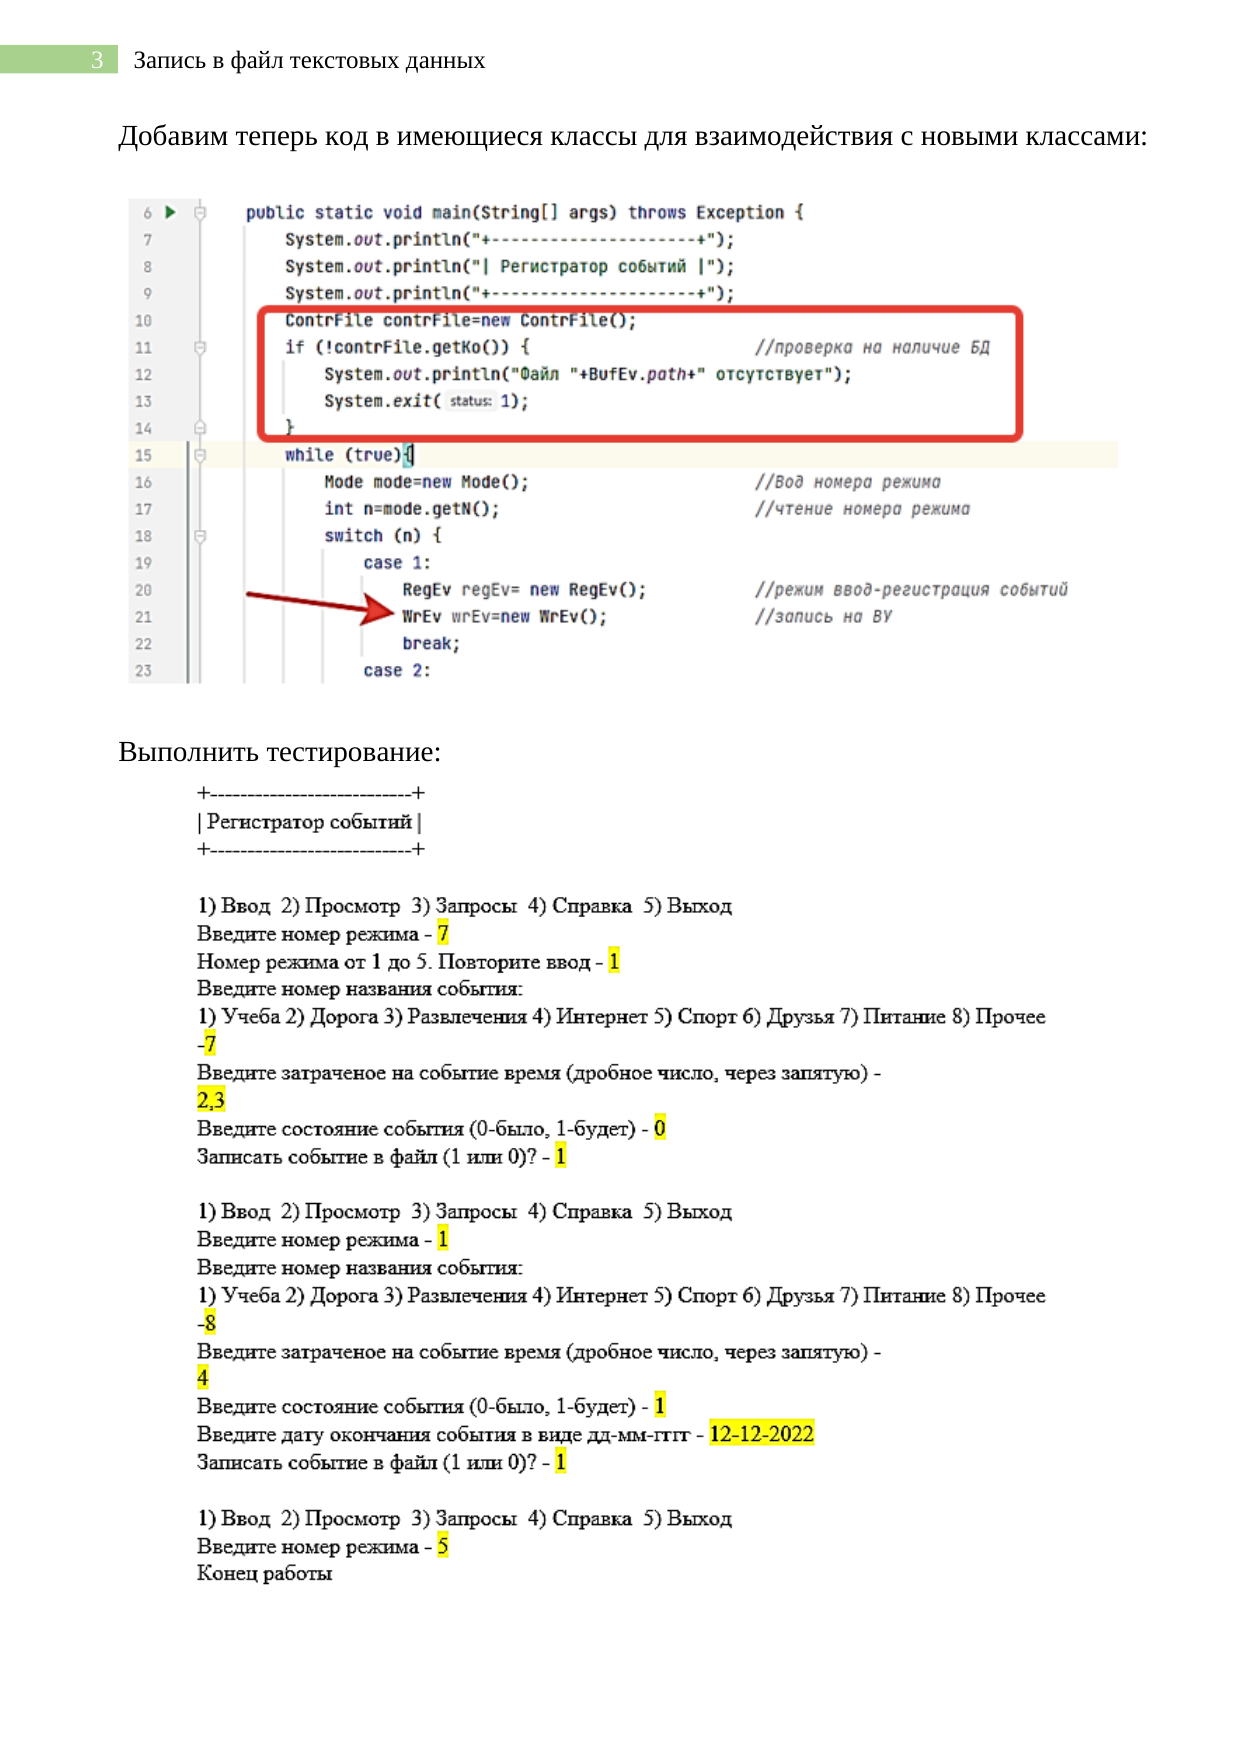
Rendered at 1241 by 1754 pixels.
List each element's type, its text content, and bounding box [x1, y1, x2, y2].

picture [178, 774, 1094, 1590]
list Добавим теперь код в имеющиеся классы для взаимодействия с новыми классами: [118, 118, 1152, 152]
picture [118, 185, 1119, 701]
list Выполнить тестирование: [118, 734, 1152, 768]
